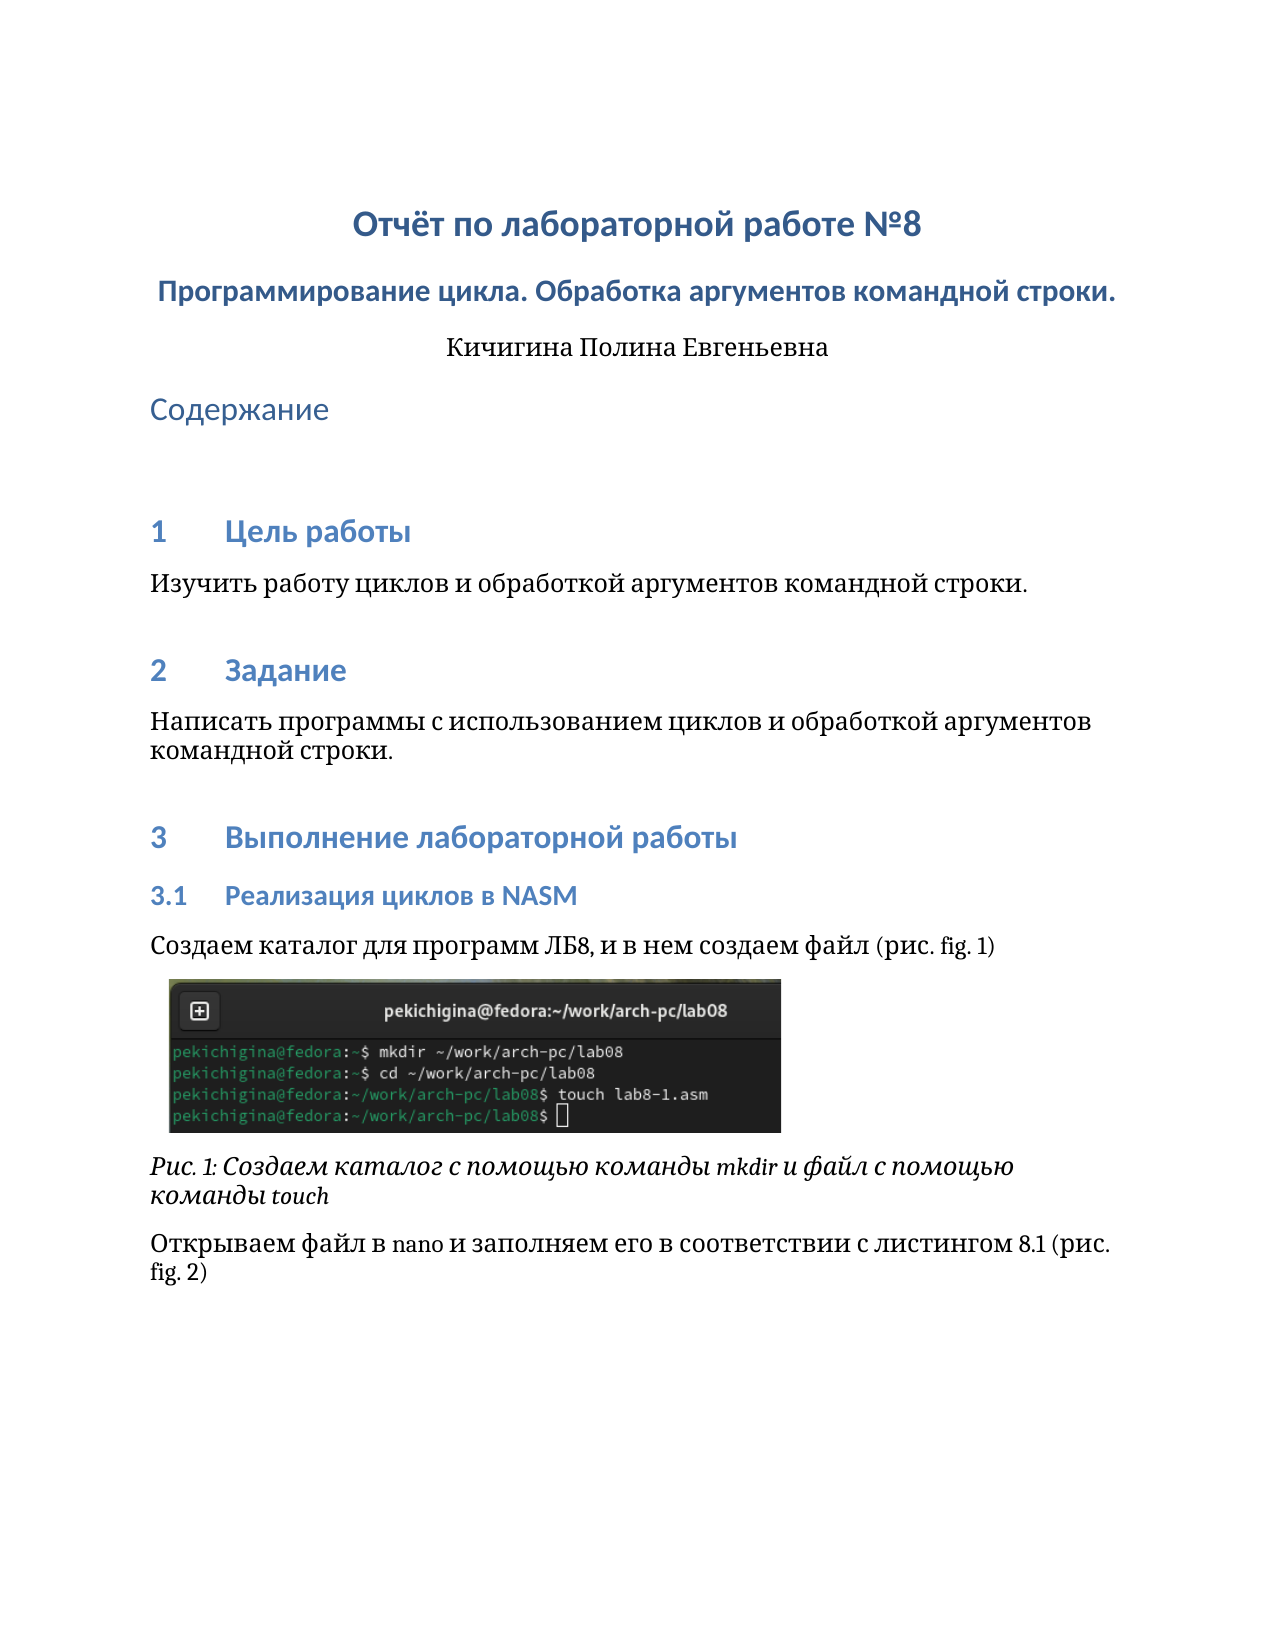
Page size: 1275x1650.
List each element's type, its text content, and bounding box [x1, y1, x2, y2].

text Рис. 1: Создаем каталог с помощью команды mkdir и файл с помощью команды touch [150, 1153, 1125, 1211]
subtitle 3.1 Реализация циклов в NASM [150, 877, 1125, 913]
subtitle 2 Задание [150, 649, 1125, 689]
text Открываем файл в nano и заполняем его в соответствии с листингом 8.1 (рис. fig. 2) [150, 1229, 1125, 1287]
title Отчёт по лабораторной работе №8 [150, 200, 1125, 246]
picture [168, 979, 782, 1133]
text Кичигина Полина Евгеньевна [150, 334, 1125, 363]
text Создаем каталог для программ ЛБ8, и в нем создаем файл (рис. fig. 1) [150, 932, 1125, 960]
text Изучить работу циклов и обработкой аргументов командной строки. [150, 570, 1125, 599]
subtitle 3 Выполнение лабораторной работы [150, 816, 1125, 856]
text Написать программы с использованием циклов и обработкой аргументов командной строки. [150, 708, 1125, 766]
subtitle 1 Цель работы [150, 510, 1125, 551]
subtitle Программирование цикла. Обработка аргументов командной строки. [150, 271, 1125, 309]
